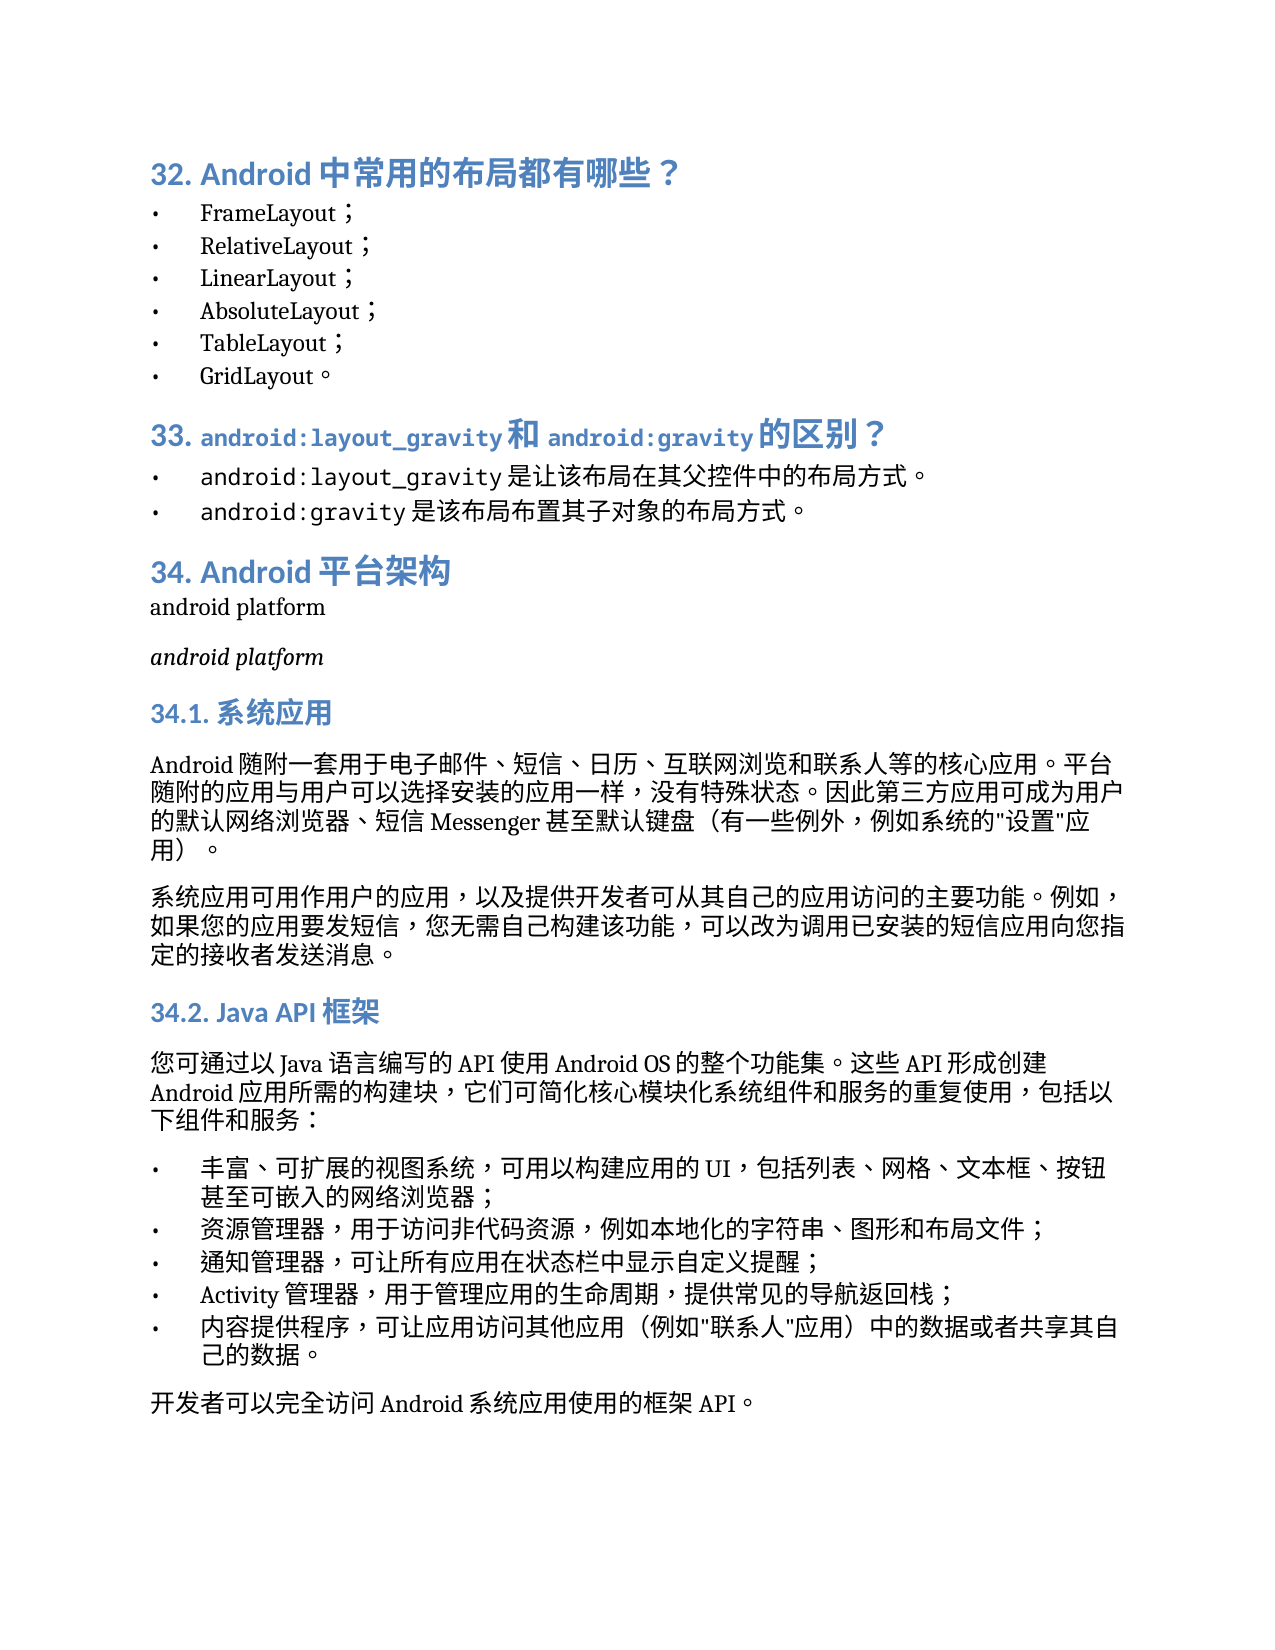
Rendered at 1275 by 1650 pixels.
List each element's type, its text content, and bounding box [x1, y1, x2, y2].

text 开发者可以完全访问Android系统应用使用的框架API。 [150, 1390, 1125, 1418]
list 丰富、可扩展的视图系统，可用以构建应用的UI，包括列表、网格、文本框、按钮甚至可嵌入的网络浏览器； [150, 1155, 1125, 1212]
list 通知管理器，可让所有应用在状态栏中显示自定义提醒； [150, 1248, 1125, 1277]
text android platform [150, 642, 1125, 671]
list android:gravity是该布局布置其子对象的布局方式。 [150, 495, 1125, 527]
subtitle 34. Android平台架构 [150, 547, 1125, 593]
list android:layout_gravity是让该布局在其父控件中的布局方式。 [150, 460, 1125, 492]
list TableLayout； [150, 329, 1125, 358]
list AbsoluteLayout； [150, 297, 1125, 325]
list GridLayout。 [150, 362, 1125, 390]
subtitle 33. android:layout_gravity和android:gravity的区别？ [150, 411, 1125, 457]
text 系统应用可用作用户的应用，以及提供开发者可从其自己的应用访问的主要功能。例如，如果您的应用要发短信，您无需自己构建该功能，可以改为调用已安装的短信应用向您指定的接收者发送消息。 [150, 884, 1125, 971]
list 内容提供程序，可让应用访问其他应用（例如"联系人"应用）中的数据或者共享其自己的数据。 [150, 1313, 1125, 1371]
text 您可通过以Java语言编写的API使用Android OS的整个功能集。这些API形成创建Android应用所需的构建块，它们可简化核心模块化系统组件和服务的重复使用，包括以下组件和服务： [150, 1050, 1125, 1136]
list 资源管理器，用于访问非代码资源，例如本地化的字符串、图形和布局文件； [150, 1216, 1125, 1245]
text android platform [150, 593, 1125, 622]
list RelativeLayout； [150, 232, 1125, 260]
subtitle 34.1. 系统应用 [150, 692, 1125, 732]
list LinearLayout； [150, 264, 1125, 293]
list FrameLayout； [150, 199, 1125, 228]
text Android随附一套用于电子邮件、短信、日历、互联网浏览和联系人等的核心应用。平台随附的应用与用户可以选择安装的应用一样，没有特殊状态。因此第三方应用可成为用户的默认网络浏览器、短信Messenger甚至默认键盘（有一些例外，例如系统的"设置"应用）。 [150, 751, 1125, 866]
subtitle 32. Android中常用的布局都有哪些？ [150, 150, 1125, 195]
list Activity管理器，用于管理应用的生命周期，提供常见的导航返回栈； [150, 1281, 1125, 1310]
subtitle 34.2. Java API框架 [150, 991, 1125, 1031]
